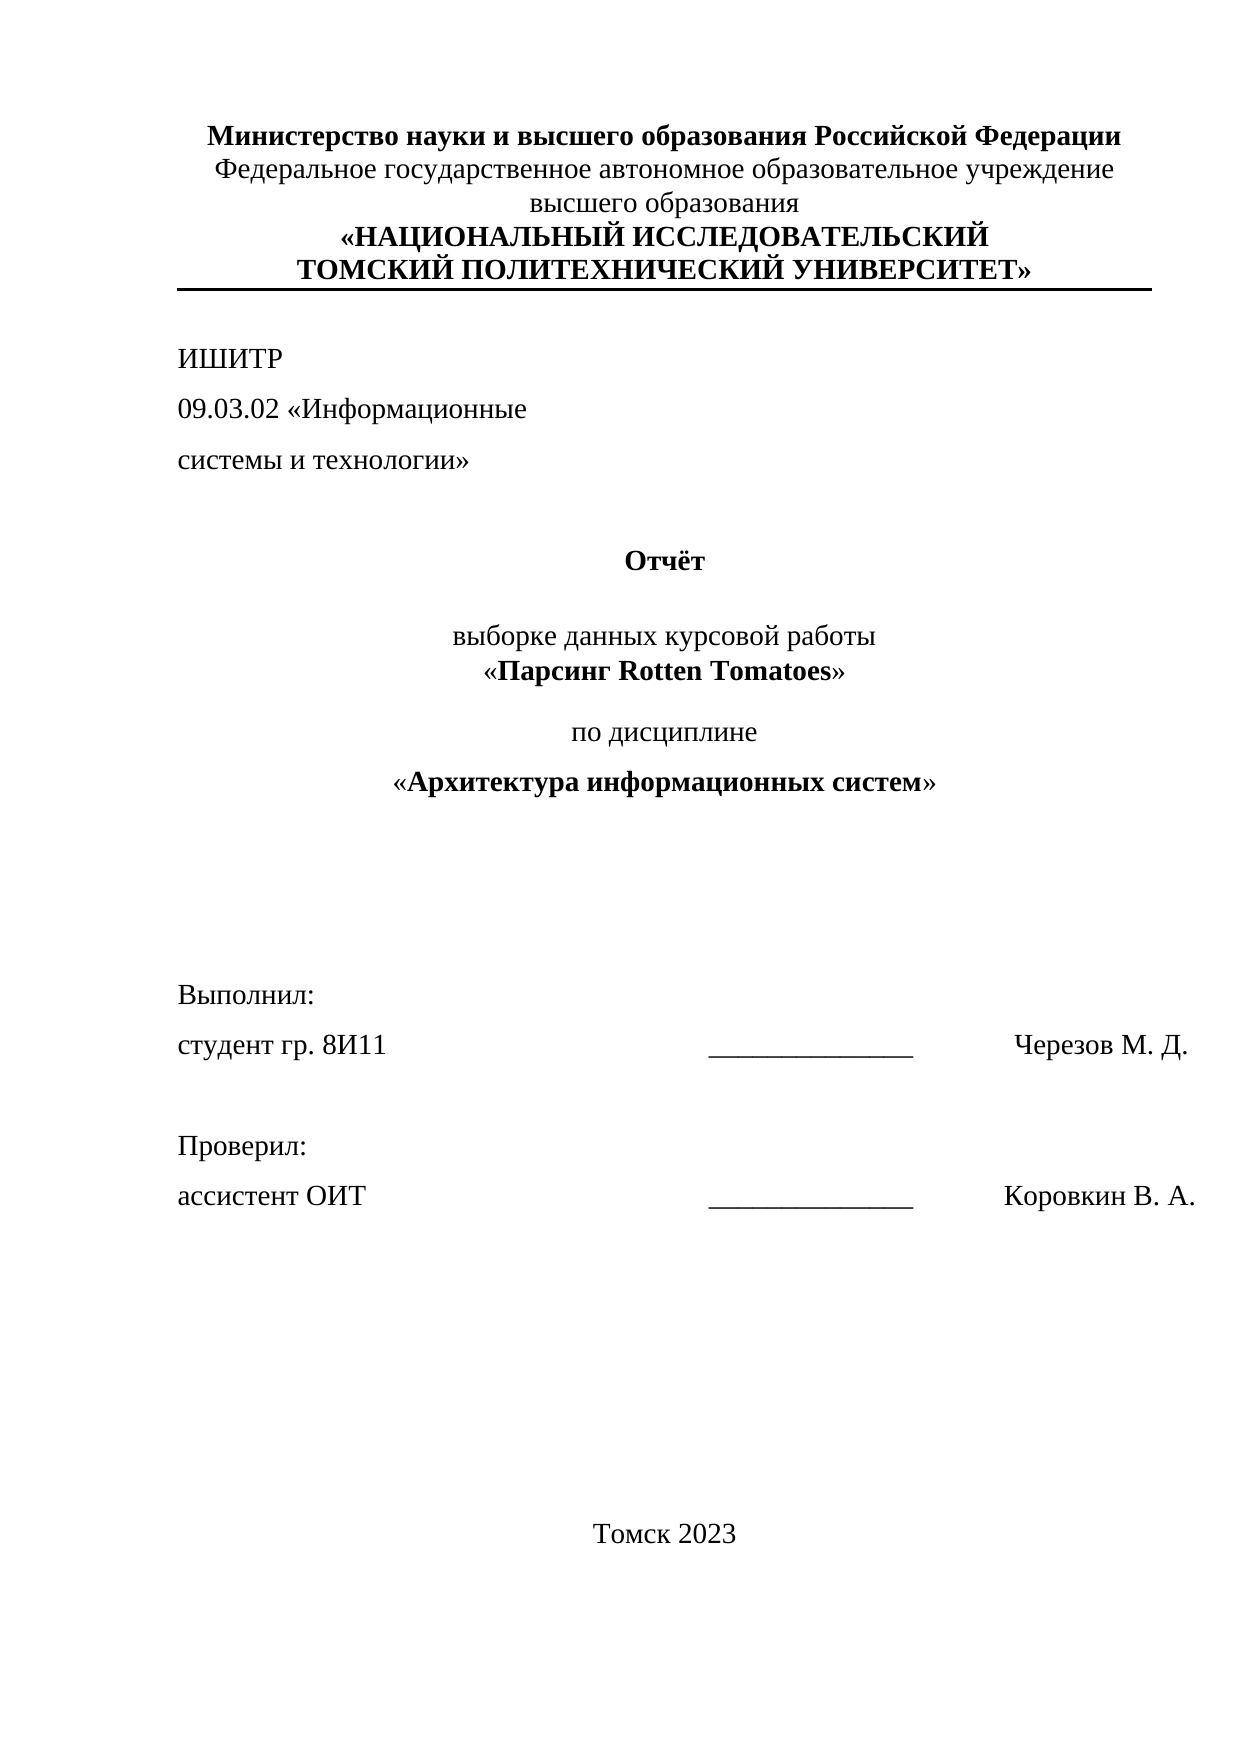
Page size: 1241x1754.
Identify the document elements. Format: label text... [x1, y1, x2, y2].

text выборке данных курсовой работы «Парсинг Rotten Tomatoes» [177, 618, 1152, 687]
text студент гр. 8И11 ______________ Черезов М. Д. [177, 1027, 1152, 1061]
text системы и технологии» [177, 442, 1152, 476]
text Томск 2023 [177, 1516, 1152, 1549]
text Проверил: [177, 1128, 1152, 1161]
text Выполнил: [177, 977, 1152, 1011]
text Отчёт [177, 543, 1152, 576]
text Министерство науки и высшего образования Российской Федерации [177, 118, 1152, 152]
text «НАЦИОНАЛЬНЫЙ ИССЛЕДОВАТЕЛЬСКИЙ [177, 219, 1152, 252]
text ИШИТР [177, 341, 1152, 375]
text ассистент ОИТ ______________ Коровкин В. А. [177, 1178, 1152, 1212]
text ТОМСКИЙ ПОЛИТЕХНИЧЕСКИЙ УНИВЕРСИТЕТ» [177, 252, 1152, 288]
text 09.03.02 «Информационные [177, 392, 1152, 425]
text по дисциплине [177, 714, 1152, 747]
text «Архитектура информационных систем» [177, 764, 1152, 798]
text Федеральное государственное автономное образовательное учреждение высшего образования [177, 152, 1152, 219]
